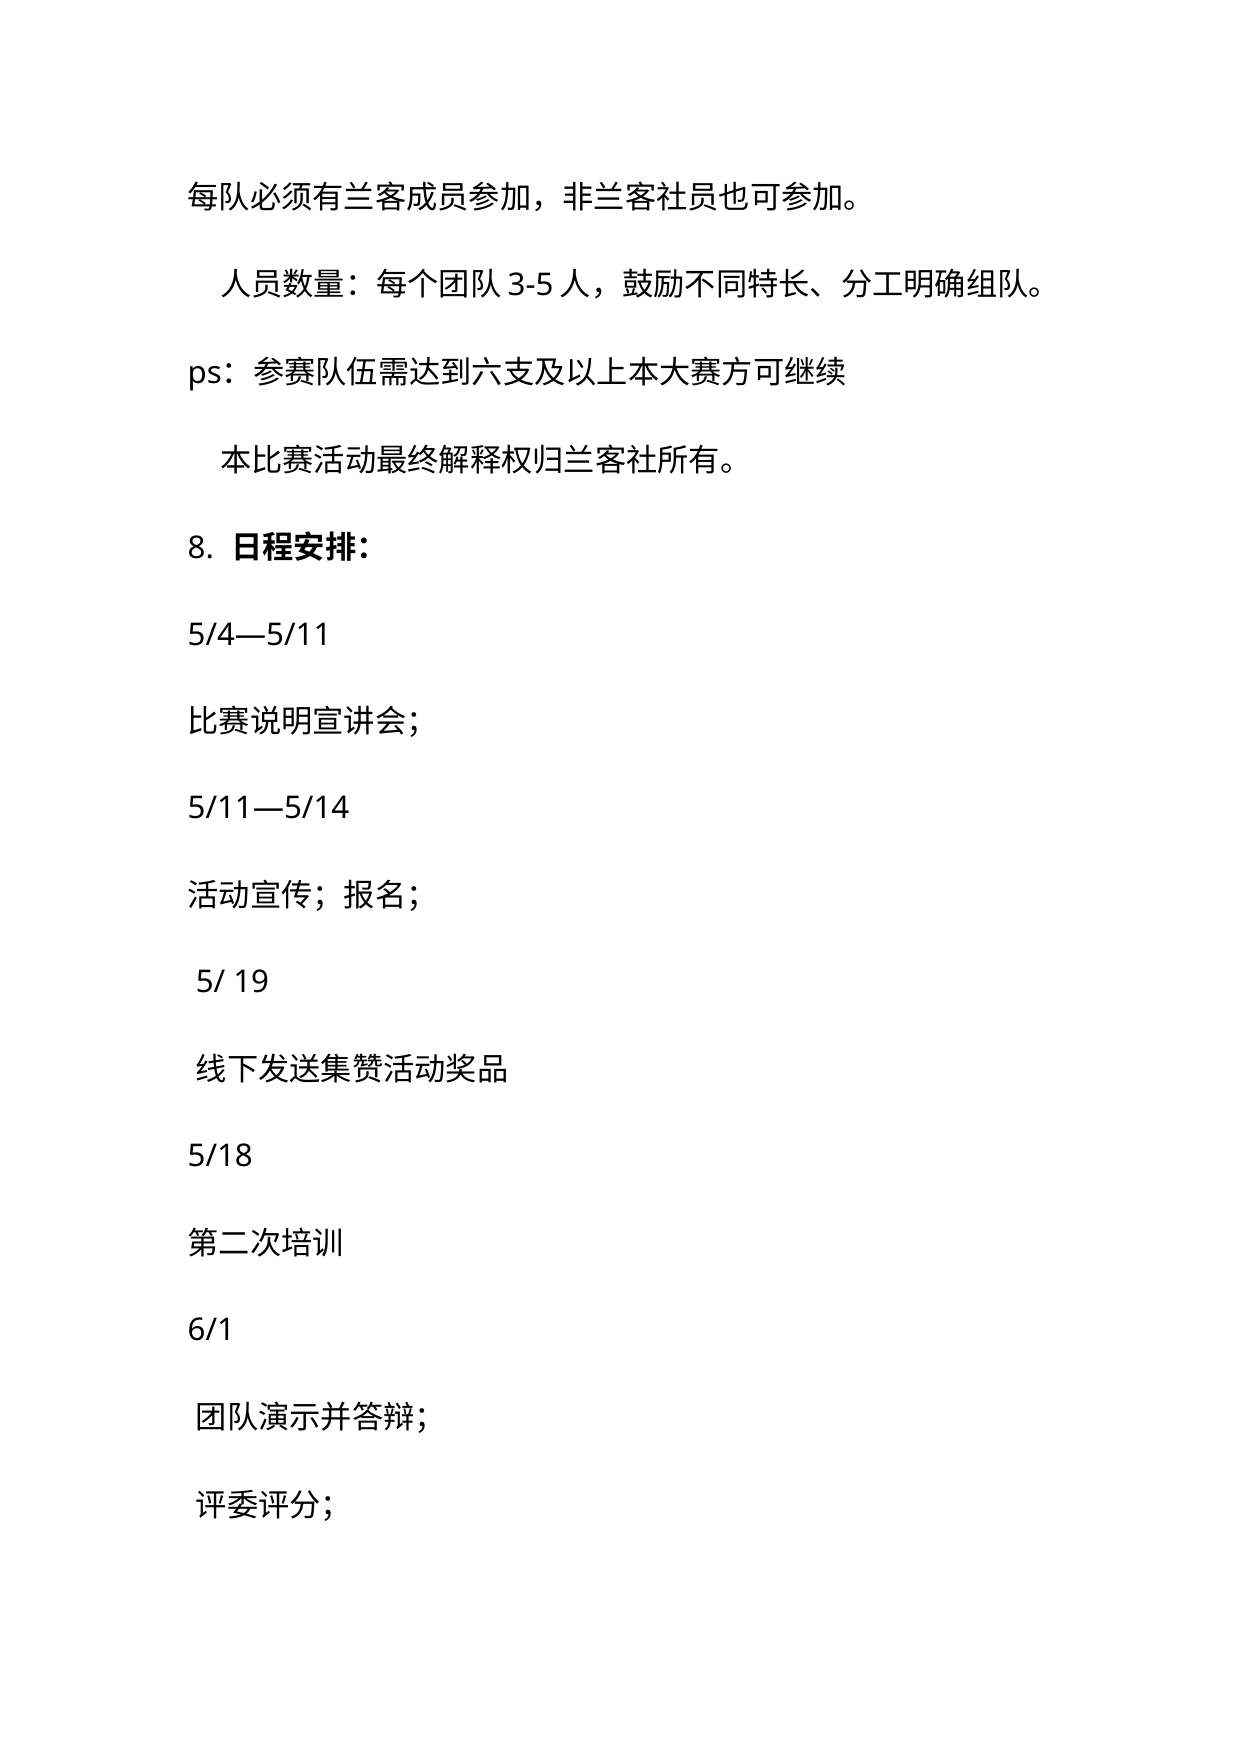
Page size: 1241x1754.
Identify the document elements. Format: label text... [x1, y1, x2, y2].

text 活动宣传；报名； [187, 861, 1053, 926]
text 5/4—5/11 [187, 600, 1053, 665]
text 评委评分； [187, 1470, 1053, 1535]
text ps：参赛队伍需达到六支及以上本大赛方可继续 [187, 337, 1053, 402]
text 5/ 19 [187, 948, 1053, 1013]
text 比赛说明宣讲会； [187, 687, 1053, 752]
text 线下发送集赞活动奖品 [187, 1034, 1053, 1099]
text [187, 162, 1053, 227]
text 第二次培训 [187, 1208, 1053, 1273]
text 人员数量：每个团队3-5人，鼓励不同特长、分工明确组队。 [187, 249, 1053, 314]
text 5/11—5/14 [187, 774, 1053, 839]
text 6/1 [187, 1296, 1053, 1361]
text 团队演示并答辩； [187, 1382, 1053, 1447]
text 5/18 [187, 1122, 1053, 1187]
text 本比赛活动最终解释权归兰客社所有。 [187, 425, 1053, 490]
list 日程安排： [187, 513, 1053, 578]
